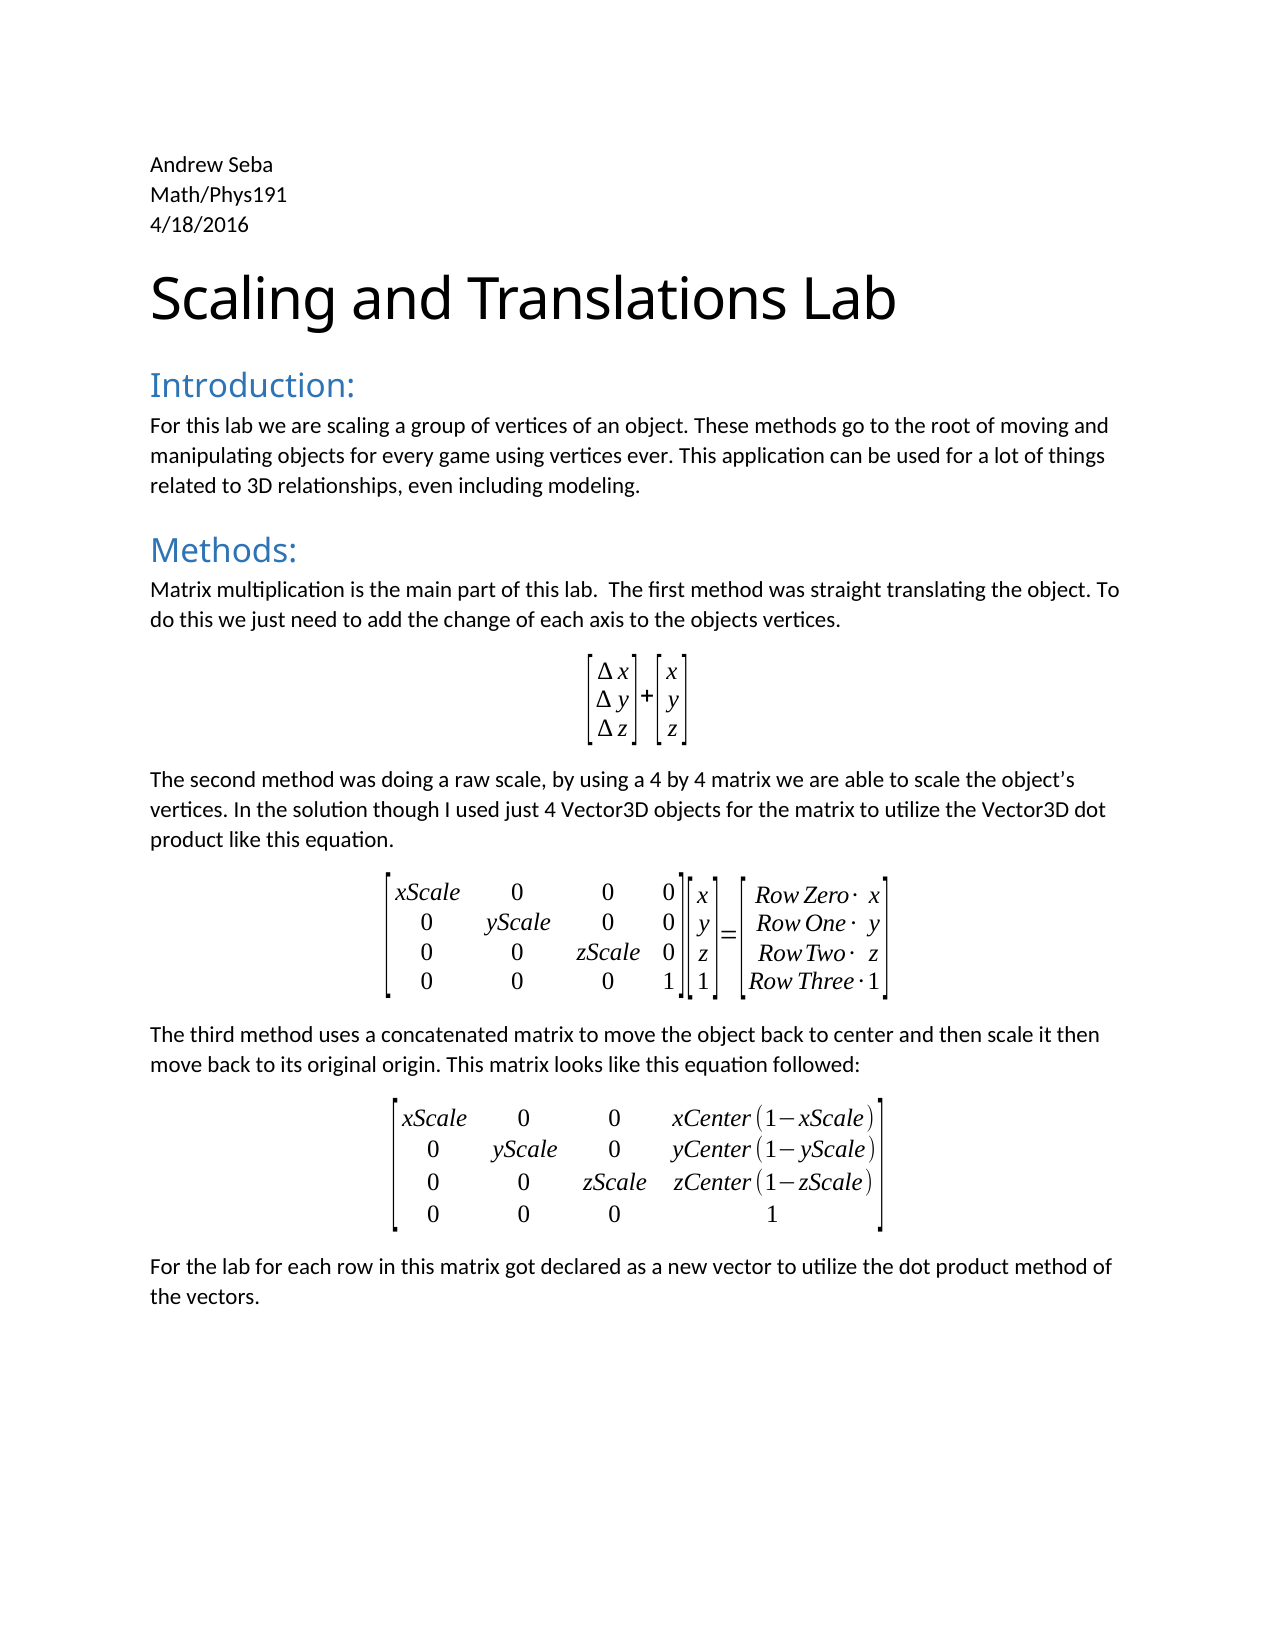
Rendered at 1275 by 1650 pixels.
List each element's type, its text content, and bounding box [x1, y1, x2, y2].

title Scaling and Translations Lab [150, 257, 1125, 337]
text Andrew Seba Math/Phys191 4/18/2016 [150, 150, 1125, 238]
subtitle Introduction: [150, 362, 1125, 407]
subtitle Methods: [150, 526, 1125, 572]
text For the lab for each row in this matrix got declared as a new vector to utilize the dot product method of the vectors. [150, 1252, 1125, 1310]
text The third method uses a concatenated matrix to move the object back to center and then scale it then move back to its original origin. This matrix looks like this equation followed: [150, 1020, 1125, 1078]
text Matrix multiplication is the main part of this lab. The first method was straight translating the object. To do this we just need to add the change of each axis to the objects vertices. [150, 575, 1125, 633]
text The second method was doing a raw scale, by using a 4 by 4 matrix we are able to scale the object’s vertices. In the solution though I used just 4 Vector3D objects for the matrix to utilize the Vector3D dot product like this equation. [150, 765, 1125, 853]
text For this lab we are scaling a group of vertices of an object. These methods go to the root of moving and manipulating objects for every game using vertices ever. This application can be used for a lot of things related to 3D relationships, even including modeling. [150, 411, 1125, 499]
